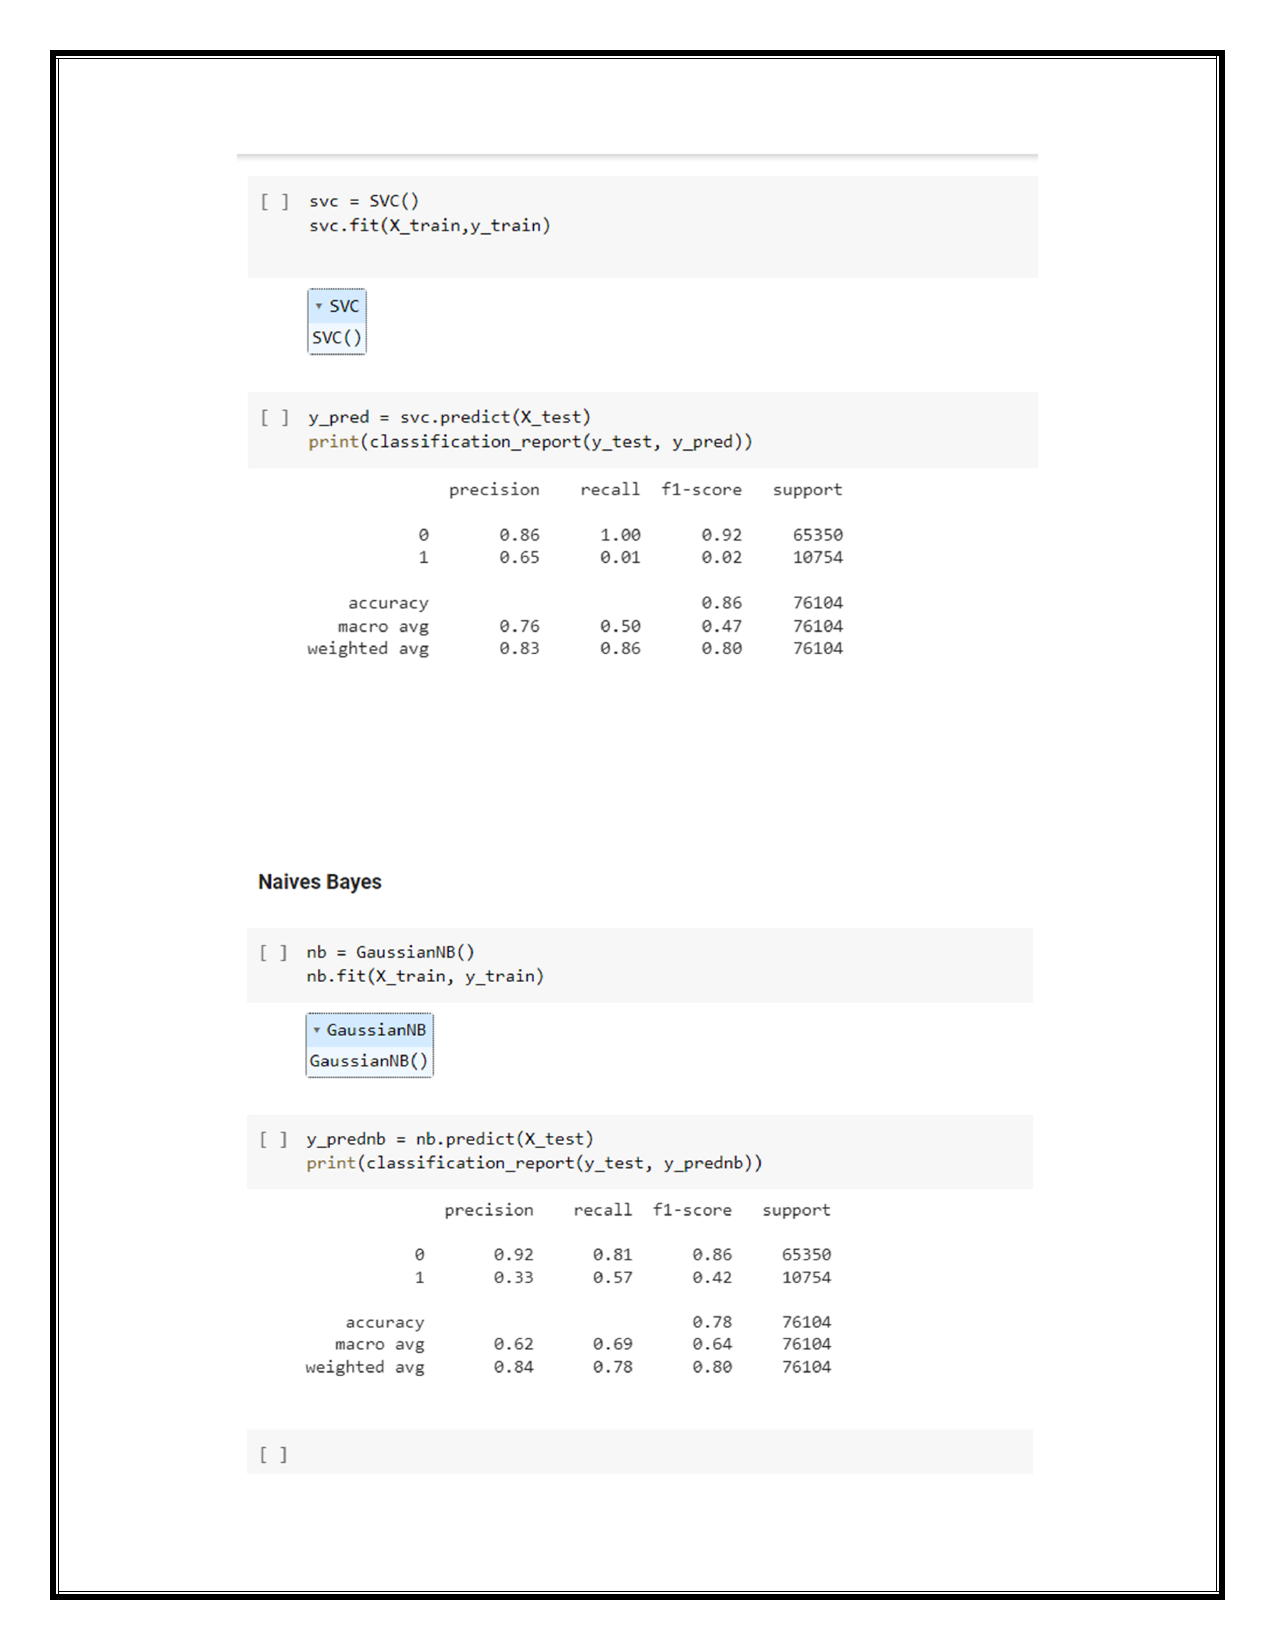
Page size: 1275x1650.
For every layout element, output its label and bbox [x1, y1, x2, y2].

picture [241, 853, 1034, 1474]
picture [236, 150, 1039, 705]
